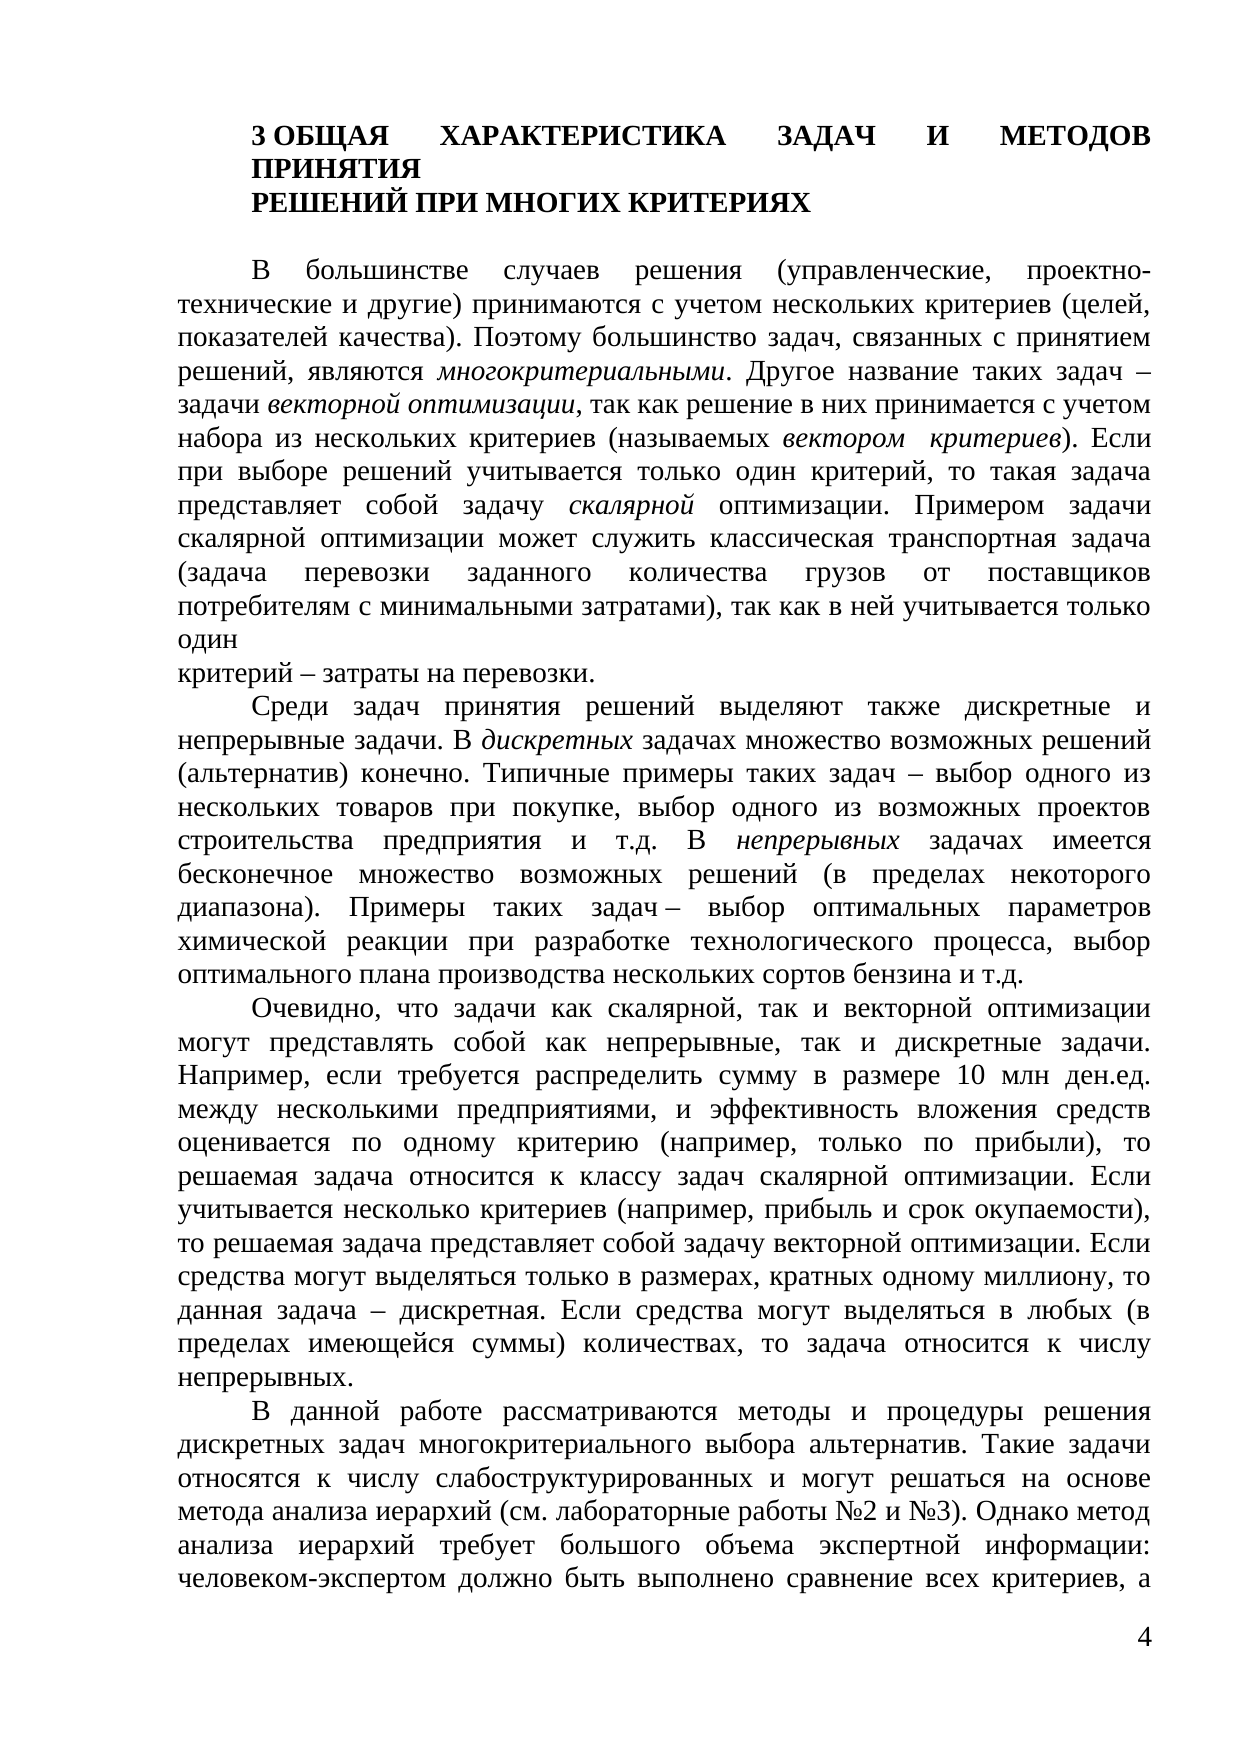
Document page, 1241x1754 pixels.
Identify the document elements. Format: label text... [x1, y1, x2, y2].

text Среди задач принятия решений выделяют также дискретные и непрерывные задачи. В дискретных задачах множество возможных решений (альтернатив) конечно. Типичные примеры таких задач – выбор одного из нескольких товаров при покупке, выбор одного из возможных проектов строительства предприятия и т.д. В непрерывных задачах имеется бесконечное множество возможных решений (в пределах некоторого диапазона). Примеры таких задач – выбор оптимальных параметров химической реакции при разработке технологического процесса, выбор оптимального плана производства нескольких сортов бензина и т.д. [177, 688, 1152, 990]
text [177, 1393, 1152, 1594]
text В большинстве случаев решения (управленческие, проектно-технические и другие) принимаются с учетом нескольких критериев (целей, показателей качества). Поэтому большинство задач, связанных с принятием решений, являются многокритериальными. Другое название таких задач – задачи векторной оптимизации, так как решение в них принимается с учетом набора из нескольких критериев (называемых вектором критериев). Если при выборе решений учитывается только один критерий, то такая задача представляет собой задачу скалярной оптимизации. Примером задачи скалярной оптимизации может служить классическая транспортная задача (задача перевозки заданного количества грузов от поставщиков потребителям с минимальными затратами), так как в ней учитывается только один критерий – затраты на перевозки. [177, 252, 1152, 688]
text 3 ОБЩАЯ ХАРАКТЕРИСТИКА ЗАДАЧ И МЕТОДОВ ПРИНЯТИЯ РЕШЕНИЙ ПРИ МНОГИХ КРИТЕРИЯХ [251, 118, 1152, 219]
text Очевидно, что задачи как скалярной, так и векторной оптимизации могут представлять собой как непрерывные, так и дискретные задачи. Например, если требуется распределить сумму в размере 10 млн ден.ед. между несколькими предприятиями, и эффективность вложения средств оценивается по одному критерию (например, только по прибыли), то решаемая задача относится к классу задач скалярной оптимизации. Если учитывается несколько критериев (например, прибыль и срок окупаемости), то решаемая задача представляет собой задачу векторной оптимизации. Если средства могут выделяться только в размерах, кратных одному миллиону, то данная задача – дискретная. Если средства могут выделяться в любых (в пределах имеющейся суммы) количествах, то задача относится к числу непрерывных. [177, 990, 1152, 1393]
